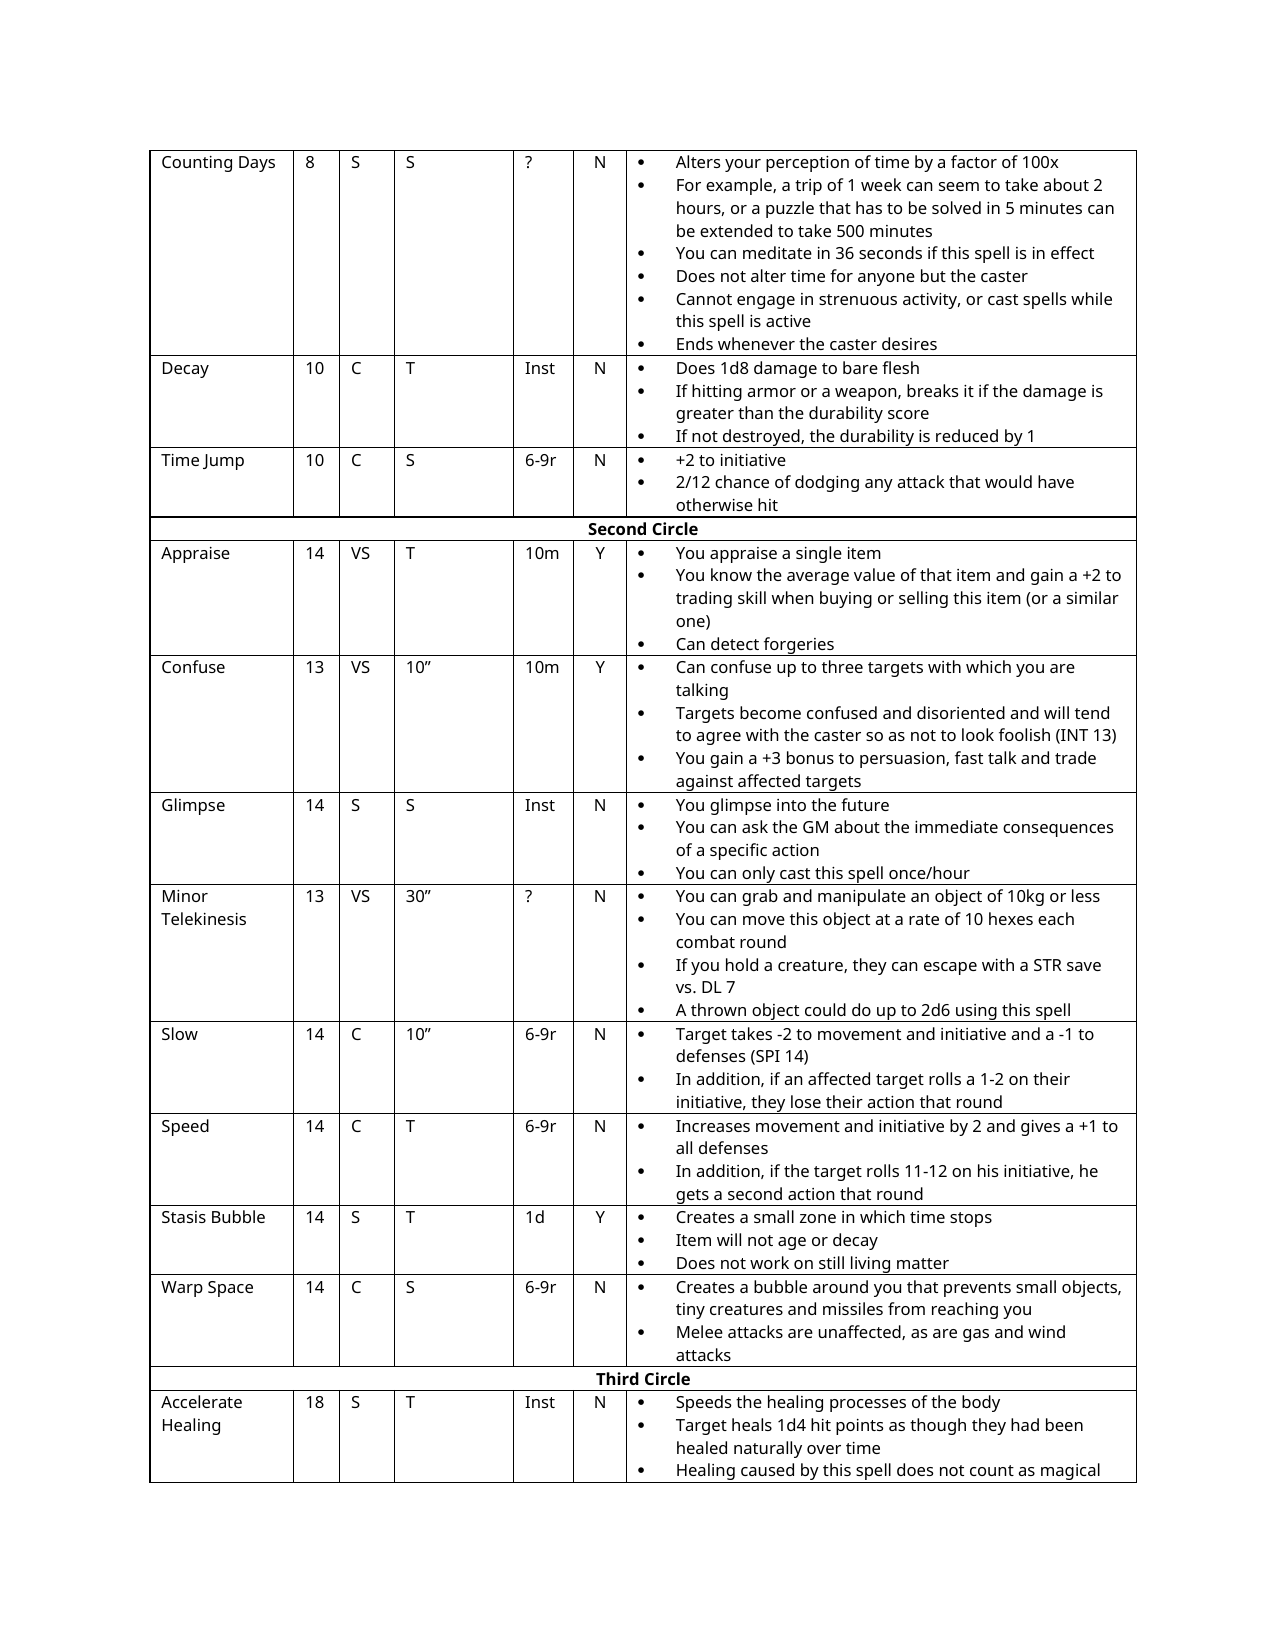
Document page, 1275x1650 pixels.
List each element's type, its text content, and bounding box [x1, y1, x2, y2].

table_cell Does 1d8 damage to bare flesh If hitting armor or a weapon, breaks it if the damage is greater than the durability score If not destroyed, the durability is reduced by 1 [627, 356, 1136, 447]
table_cell N [574, 1022, 626, 1113]
table_cell 6-9r [514, 1022, 573, 1113]
table_cell Y [574, 1206, 626, 1274]
table_cell S [395, 151, 513, 355]
table_cell Appraise [151, 541, 293, 655]
table_cell 14 [294, 793, 339, 884]
table_cell N [574, 1275, 626, 1366]
table_cell S [395, 793, 513, 884]
table_cell Decay [151, 356, 293, 447]
table_cell T [395, 356, 513, 447]
table_cell N [574, 1114, 626, 1205]
table_cell VS [340, 885, 394, 1021]
table_cell T [395, 1114, 513, 1205]
table_cell 14 [294, 1022, 339, 1113]
table_cell You appraise a single item You know the average value of that item and gain a +2 to trading skill when buying or selling this item (or a similar one) Can detect forgeries [627, 541, 1136, 655]
table_cell Accelerate Healing [151, 1391, 293, 1482]
table_cell Warp Space [151, 1275, 293, 1366]
table_cell Counting Days [151, 151, 293, 355]
table_cell 6-9r [514, 448, 573, 516]
table_cell 14 [294, 1114, 339, 1205]
table_cell ? [514, 151, 573, 355]
table_cell 14 [294, 1206, 339, 1274]
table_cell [627, 1391, 1136, 1482]
table_cell Second Circle [151, 518, 1136, 540]
table_cell Speed [151, 1114, 293, 1205]
table_cell 6-9r [514, 1114, 573, 1205]
table_cell N [574, 793, 626, 884]
table_cell N [574, 151, 626, 355]
table_cell Third Circle [151, 1367, 1136, 1390]
table_cell Time Jump [151, 448, 293, 516]
table_cell C [340, 1275, 394, 1366]
table_cell You glimpse into the future You can ask the GM about the immediate consequences of a specific action You can only cast this spell once/hour [627, 793, 1136, 884]
table_cell T [395, 541, 513, 655]
table_cell 18 [294, 1391, 339, 1482]
table_cell 14 [294, 1275, 339, 1366]
table_cell 30” [395, 885, 513, 1021]
table_cell Minor Telekinesis [151, 885, 293, 1021]
table_cell T [395, 1206, 513, 1274]
table_cell VS [340, 541, 394, 655]
table_cell C [340, 1022, 394, 1113]
table_cell Creates a bubble around you that prevents small objects, tiny creatures and missiles from reaching you Melee attacks are unaffected, as are gas and wind attacks [627, 1275, 1136, 1366]
table_cell Y [574, 656, 626, 792]
table_cell 1d [514, 1206, 573, 1274]
table_cell Stasis Bubble [151, 1206, 293, 1274]
table_cell N [574, 885, 626, 1021]
table_cell N [574, 356, 626, 447]
table_cell Confuse [151, 656, 293, 792]
table_cell C [340, 448, 394, 516]
table_cell Increases movement and initiative by 2 and gives a +1 to all defenses In addition, if the target rolls 11-12 on his initiative, he gets a second action that round [627, 1114, 1136, 1205]
table_cell 14 [294, 541, 339, 655]
table_cell 10 [294, 448, 339, 516]
table_cell Inst [514, 793, 573, 884]
table_cell Creates a small zone in which time stops Item will not age or decay Does not work on still living matter [627, 1206, 1136, 1274]
table_cell T [395, 1391, 513, 1482]
table_cell S [340, 1206, 394, 1274]
table_cell N [574, 1391, 626, 1482]
table_cell You can grab and manipulate an object of 10kg or less You can move this object at a rate of 10 hexes each combat round If you hold a creature, they can escape with a STR save vs. DL 7 A thrown object could do up to 2d6 using this spell [627, 885, 1136, 1021]
table_cell 13 [294, 656, 339, 792]
table_cell Glimpse [151, 793, 293, 884]
table_cell S [395, 448, 513, 516]
table_cell 10” [395, 1022, 513, 1113]
table_cell 6-9r [514, 1275, 573, 1366]
table_cell S [340, 151, 394, 355]
table_cell C [340, 356, 394, 447]
table_cell 10m [514, 656, 573, 792]
table_cell 10” [395, 656, 513, 792]
table_cell +2 to initiative 2/12 chance of dodging any attack that would have otherwise hit [627, 448, 1136, 516]
table_cell Inst [514, 356, 573, 447]
table_cell Y [574, 541, 626, 655]
table_cell 8 [294, 151, 339, 355]
table_cell S [340, 1391, 394, 1482]
table_cell Target takes -2 to movement and initiative and a -1 to defenses (SPI 14) In addition, if an affected target rolls a 1-2 on their initiative, they lose their action that round [627, 1022, 1136, 1113]
table_cell S [395, 1275, 513, 1366]
table_cell 13 [294, 885, 339, 1021]
table_cell ? [514, 885, 573, 1021]
table_cell N [574, 448, 626, 516]
table_cell VS [340, 656, 394, 792]
table_cell Slow [151, 1022, 293, 1113]
table_cell Alters your perception of time by a factor of 100x For example, a trip of 1 week can seem to take about 2 hours, or a puzzle that has to be solved in 5 minutes can be extended to take 500 minutes You can meditate in 36 seconds if this spell is in effect Does not alter time for anyone but the caster Cannot engage in strenuous activity, or cast spells while this spell is active Ends whenever the caster desires [627, 151, 1136, 355]
table_cell S [340, 793, 394, 884]
table_cell 10m [514, 541, 573, 655]
table_cell 10 [294, 356, 339, 447]
table_cell Inst [514, 1391, 573, 1482]
table_cell C [340, 1114, 394, 1205]
table_cell Can confuse up to three targets with which you are talking Targets become confused and disoriented and will tend to agree with the caster so as not to look foolish (INT 13) You gain a +3 bonus to persuasion, fast talk and trade against affected targets [627, 656, 1136, 792]
